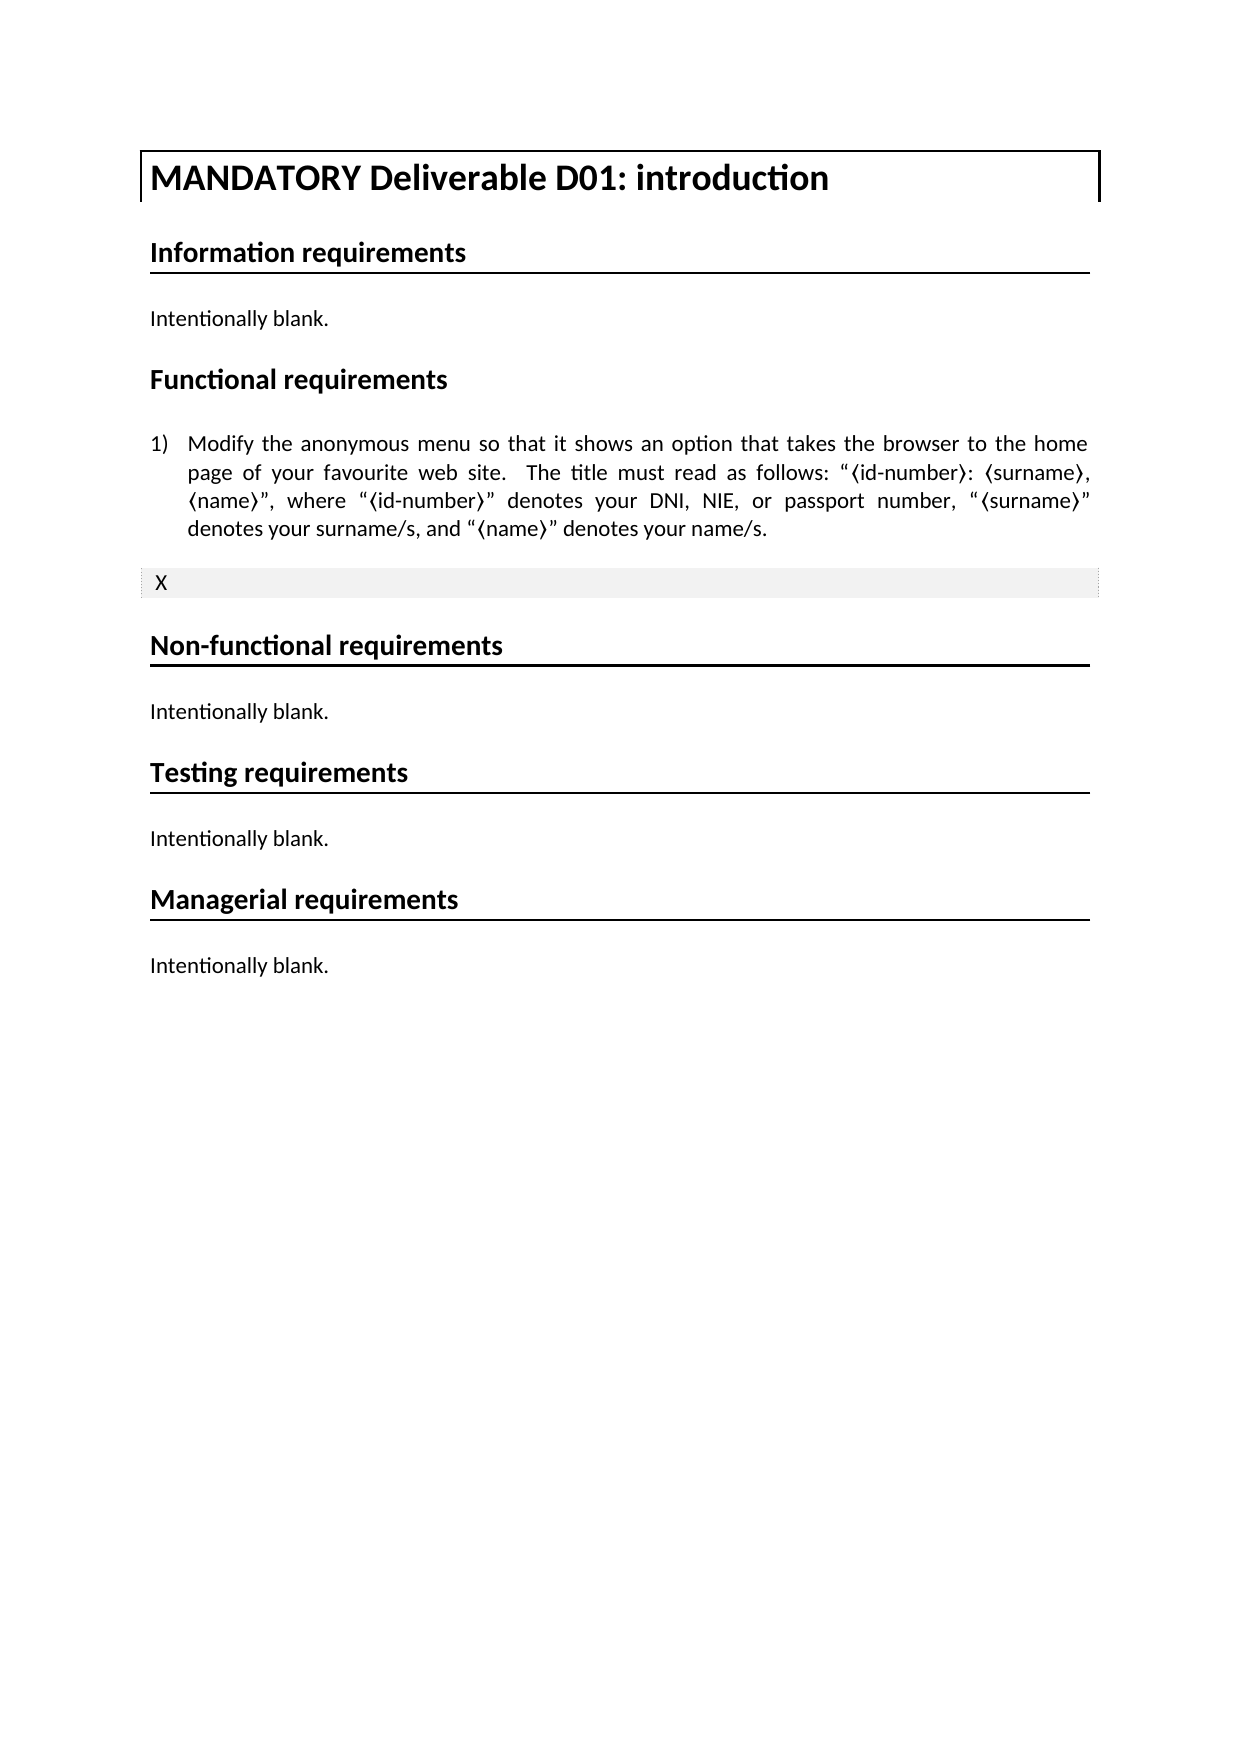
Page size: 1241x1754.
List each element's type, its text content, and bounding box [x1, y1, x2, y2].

text Managerial requirements [150, 881, 1090, 919]
text Intentionally blank. [150, 697, 1090, 725]
text Intentionally blank. [150, 824, 1090, 852]
text Intentionally blank. [150, 304, 1090, 332]
text Non-functional requirements [150, 627, 1090, 664]
text Information requirements [150, 234, 1090, 272]
text Testing requirements [150, 754, 1090, 792]
text MANDATORY Deliverable D01: introduction [142, 152, 1098, 202]
text Functional requirements [150, 361, 1090, 399]
text X [141, 568, 1099, 598]
text Intentionally blank. [150, 952, 1090, 979]
list Modify the anonymous menu so that it shows an option that takes the browser to the home page of your favourite web site. The title must read as follows: “〈id-number〉: 〈surname〉, 〈name〉”, where “〈id-number〉” denotes your DNI, NIE, or passport number, “〈surname〉” denotes your surname/s, and “〈name〉” denotes your name/s. [150, 429, 1090, 543]
